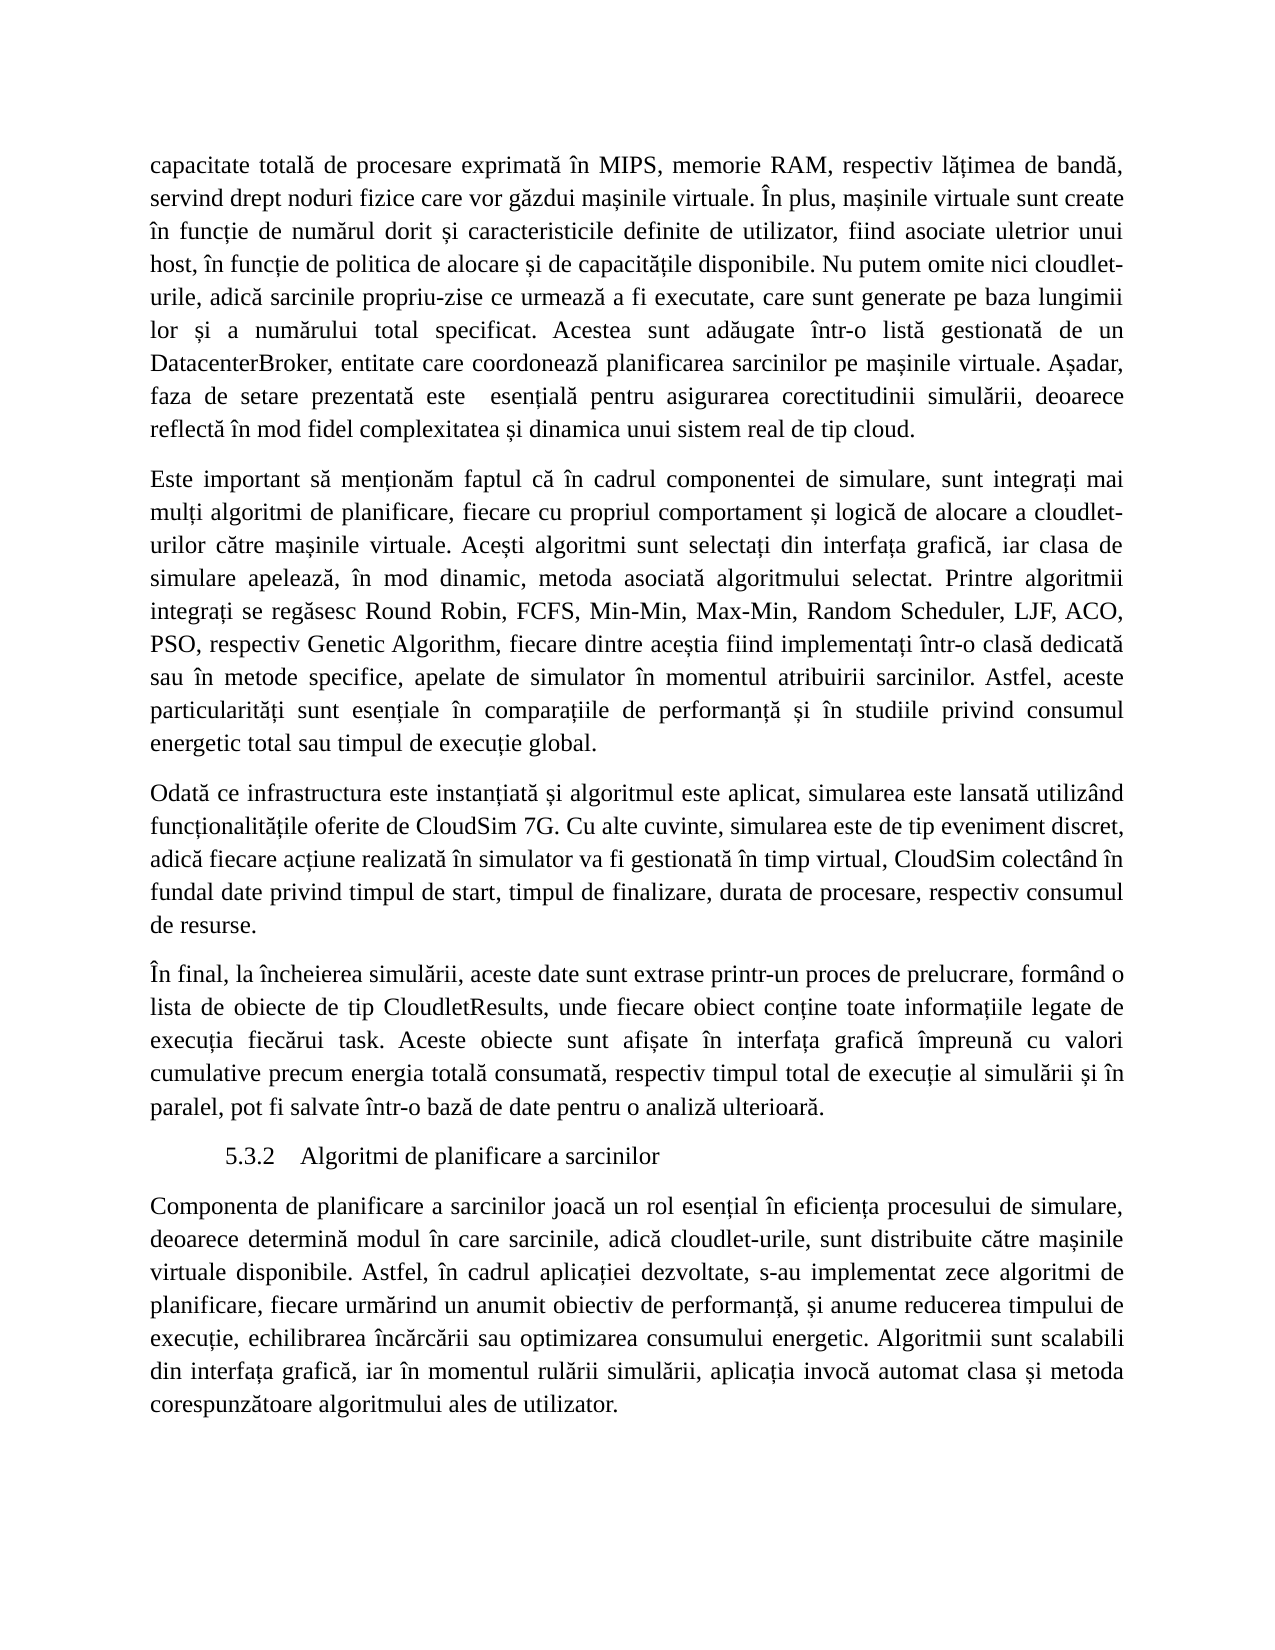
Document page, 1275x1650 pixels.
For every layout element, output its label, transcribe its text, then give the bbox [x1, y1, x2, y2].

text Componenta de planificare a sarcinilor joacă un rol esențial în eficiența procesului de simulare, deoarece determină modul în care sarcinile, adică cloudlet-urile, sunt distribuite către mașinile virtuale disponibile. Astfel, în cadrul aplicației dezvoltate, s-au implementat zece algoritmi de planificare, fiecare urmărind un anumit obiectiv de performanță, și anume reducerea timpului de execuție, echilibrarea încărcării sau optimizarea consumului energetic. Algoritmii sunt scalabili din interfața grafică, iar în momentul rulării simulării, aplicația invocă automat clasa și metoda corespunzătoare algoritmului ales de utilizator. [150, 1191, 1125, 1418]
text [150, 150, 1125, 443]
text Odată ce infrastructura este instanțiată și algoritmul este aplicat, simularea este lansată utilizând funcționalitățile oferite de CloudSim 7G. Cu alte cuvinte, simularea este de tip eveniment discret, adică fiecare acțiune realizată în simulator va fi gestionată în timp virtual, CloudSim colectând în fundal date privind timpul de start, timpul de finalizare, durata de procesare, respectiv consumul de resurse. [150, 778, 1125, 938]
list Algoritmi de planificare a sarcinilor [225, 1141, 1125, 1170]
text Este important să menționăm faptul că în cadrul componentei de simulare, sunt integrați mai mulți algoritmi de planificare, fiecare cu propriul comportament și logică de alocare a cloudlet-urilor către mașinile virtuale. Acești algoritmi sunt selectați din interfața grafică, iar clasa de simulare apelează, în mod dinamic, metoda asociată algoritmului selectat. Printre algoritmii integrați se regăsesc Round Robin, FCFS, Min-Min, Max-Min, Random Scheduler, LJF, ACO, PSO, respectiv Genetic Algorithm, fiecare dintre aceștia fiind implementați într-o clasă dedicată sau în metode specifice, apelate de simulator în momentul atribuirii sarcinilor. Astfel, aceste particularități sunt esențiale în comparațiile de performanță și în studiile privind consumul energetic total sau timpul de execuție global. [150, 464, 1125, 757]
text În final, la încheierea simulării, aceste date sunt extrase printr-un proces de prelucrare, formând o lista de obiecte de tip CloudletResults, unde fiecare obiect conține toate informațiile legate de execuția fiecărui task. Aceste obiecte sunt afișate în interfața grafică împreună cu valori cumulative precum energia totală consumată, respectiv timpul total de execuție al simulării și în paralel, pot fi salvate într-o bază de date pentru o analiză ulterioară. [150, 959, 1125, 1120]
